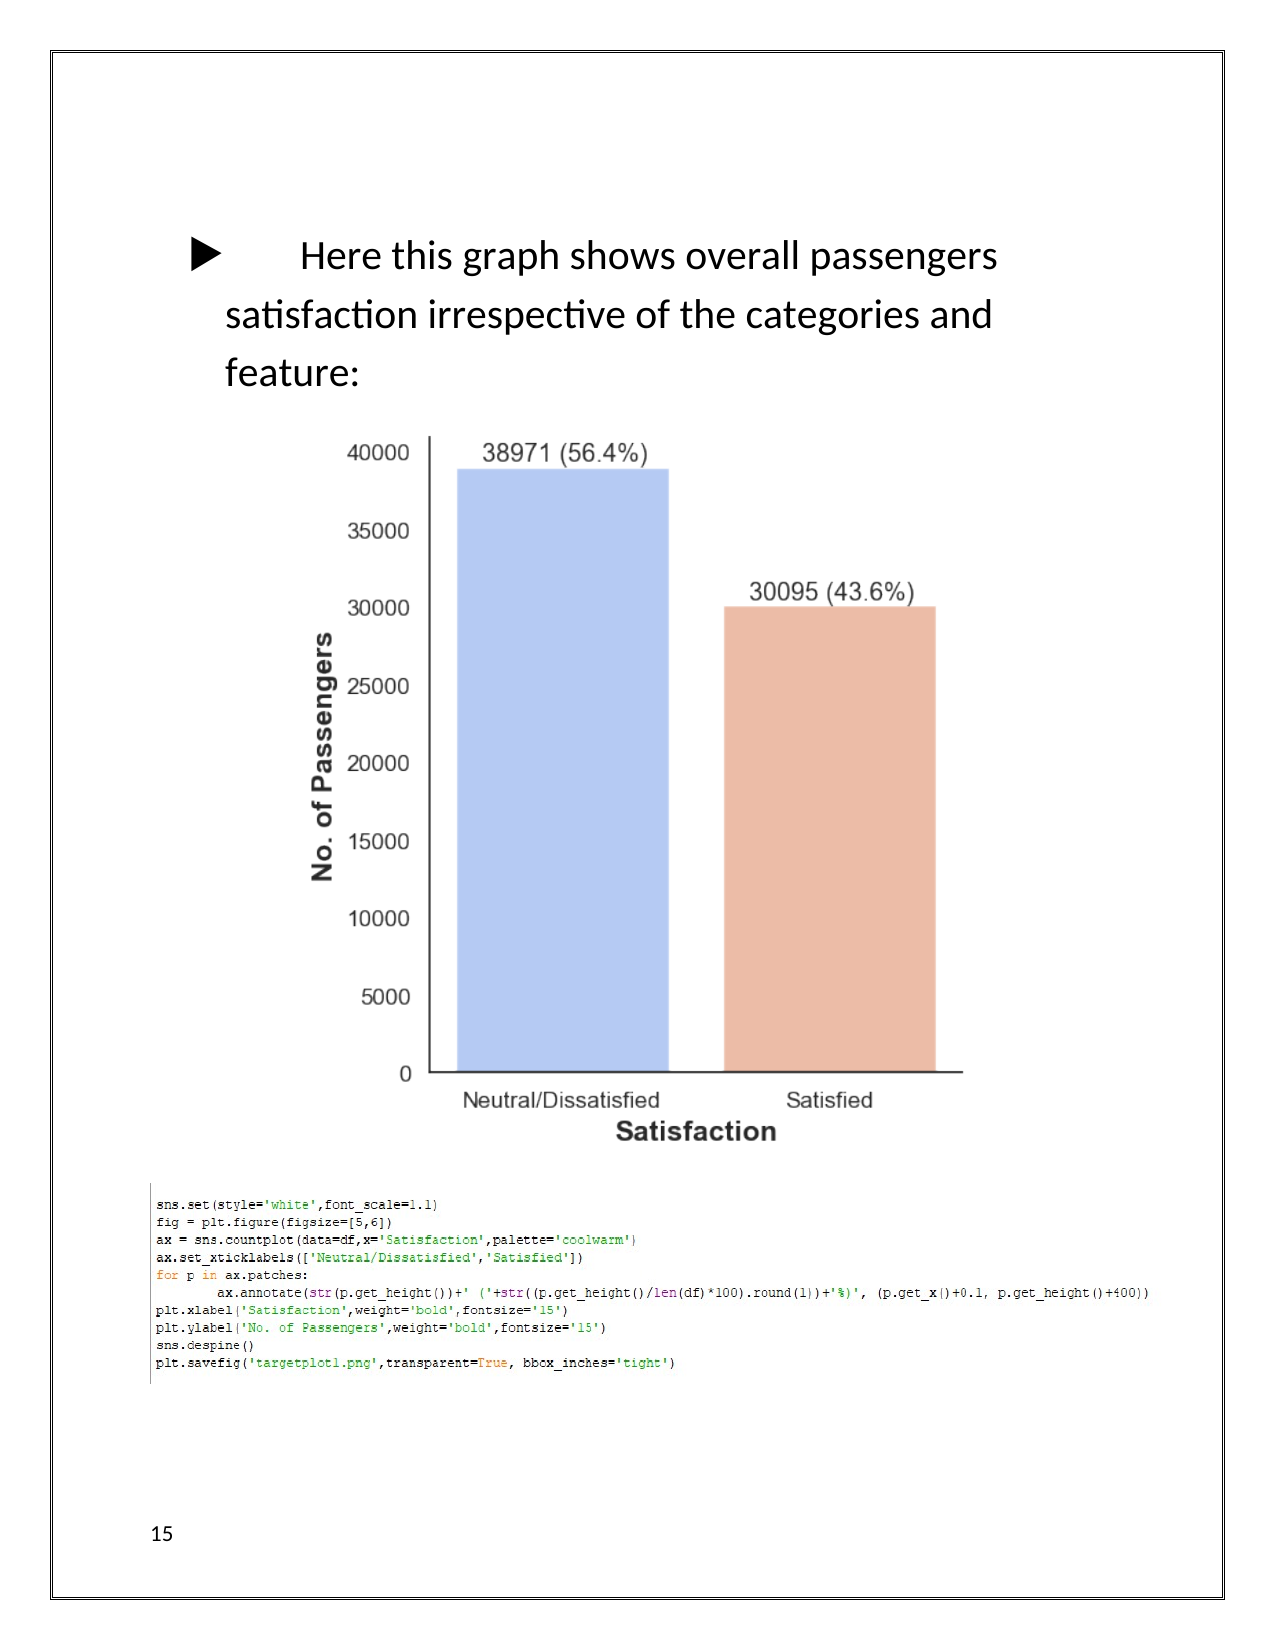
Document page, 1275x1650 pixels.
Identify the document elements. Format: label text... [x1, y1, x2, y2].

picture [150, 1183, 1162, 1384]
list Here this graph shows overall passengers satisfaction irrespective of the categories and feature: [187, 229, 1125, 397]
picture [299, 425, 976, 1159]
